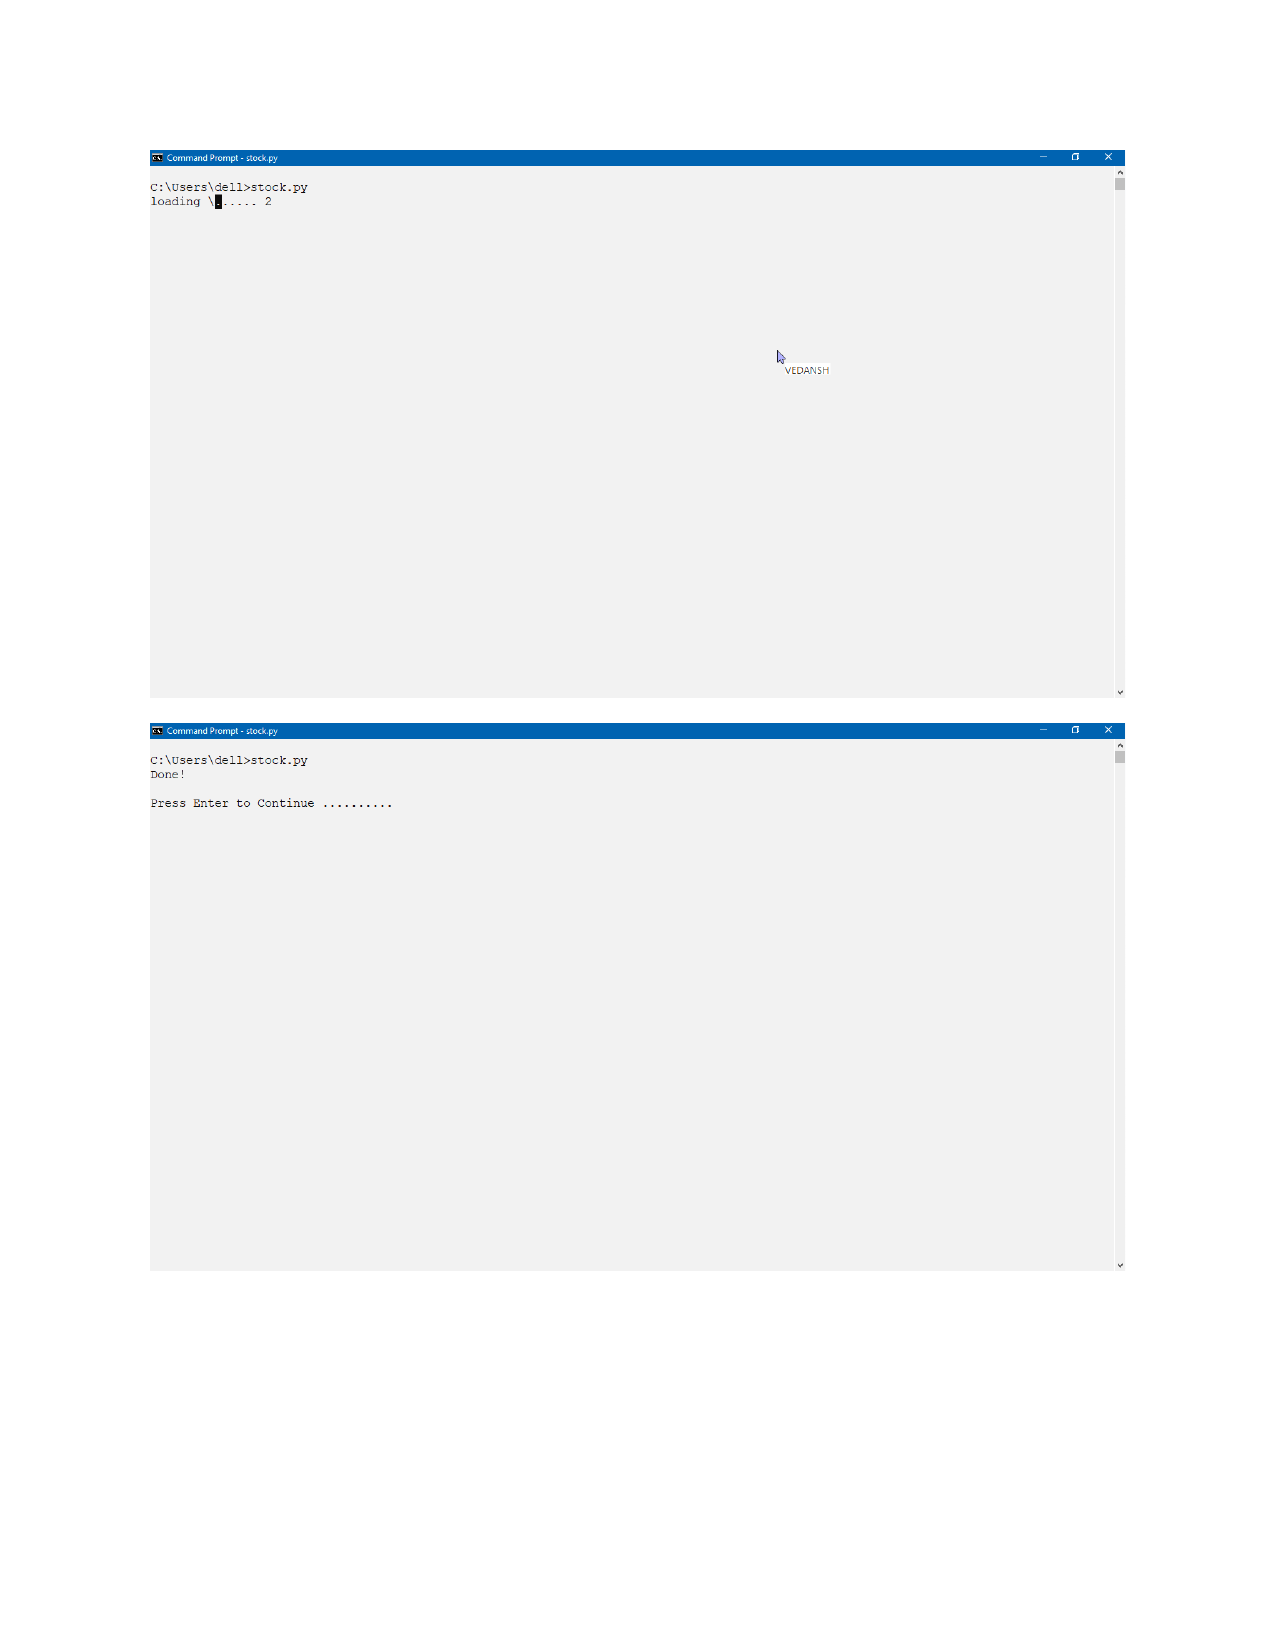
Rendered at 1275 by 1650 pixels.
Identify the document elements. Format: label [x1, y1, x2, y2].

picture [150, 723, 1125, 1271]
picture [150, 150, 1125, 698]
